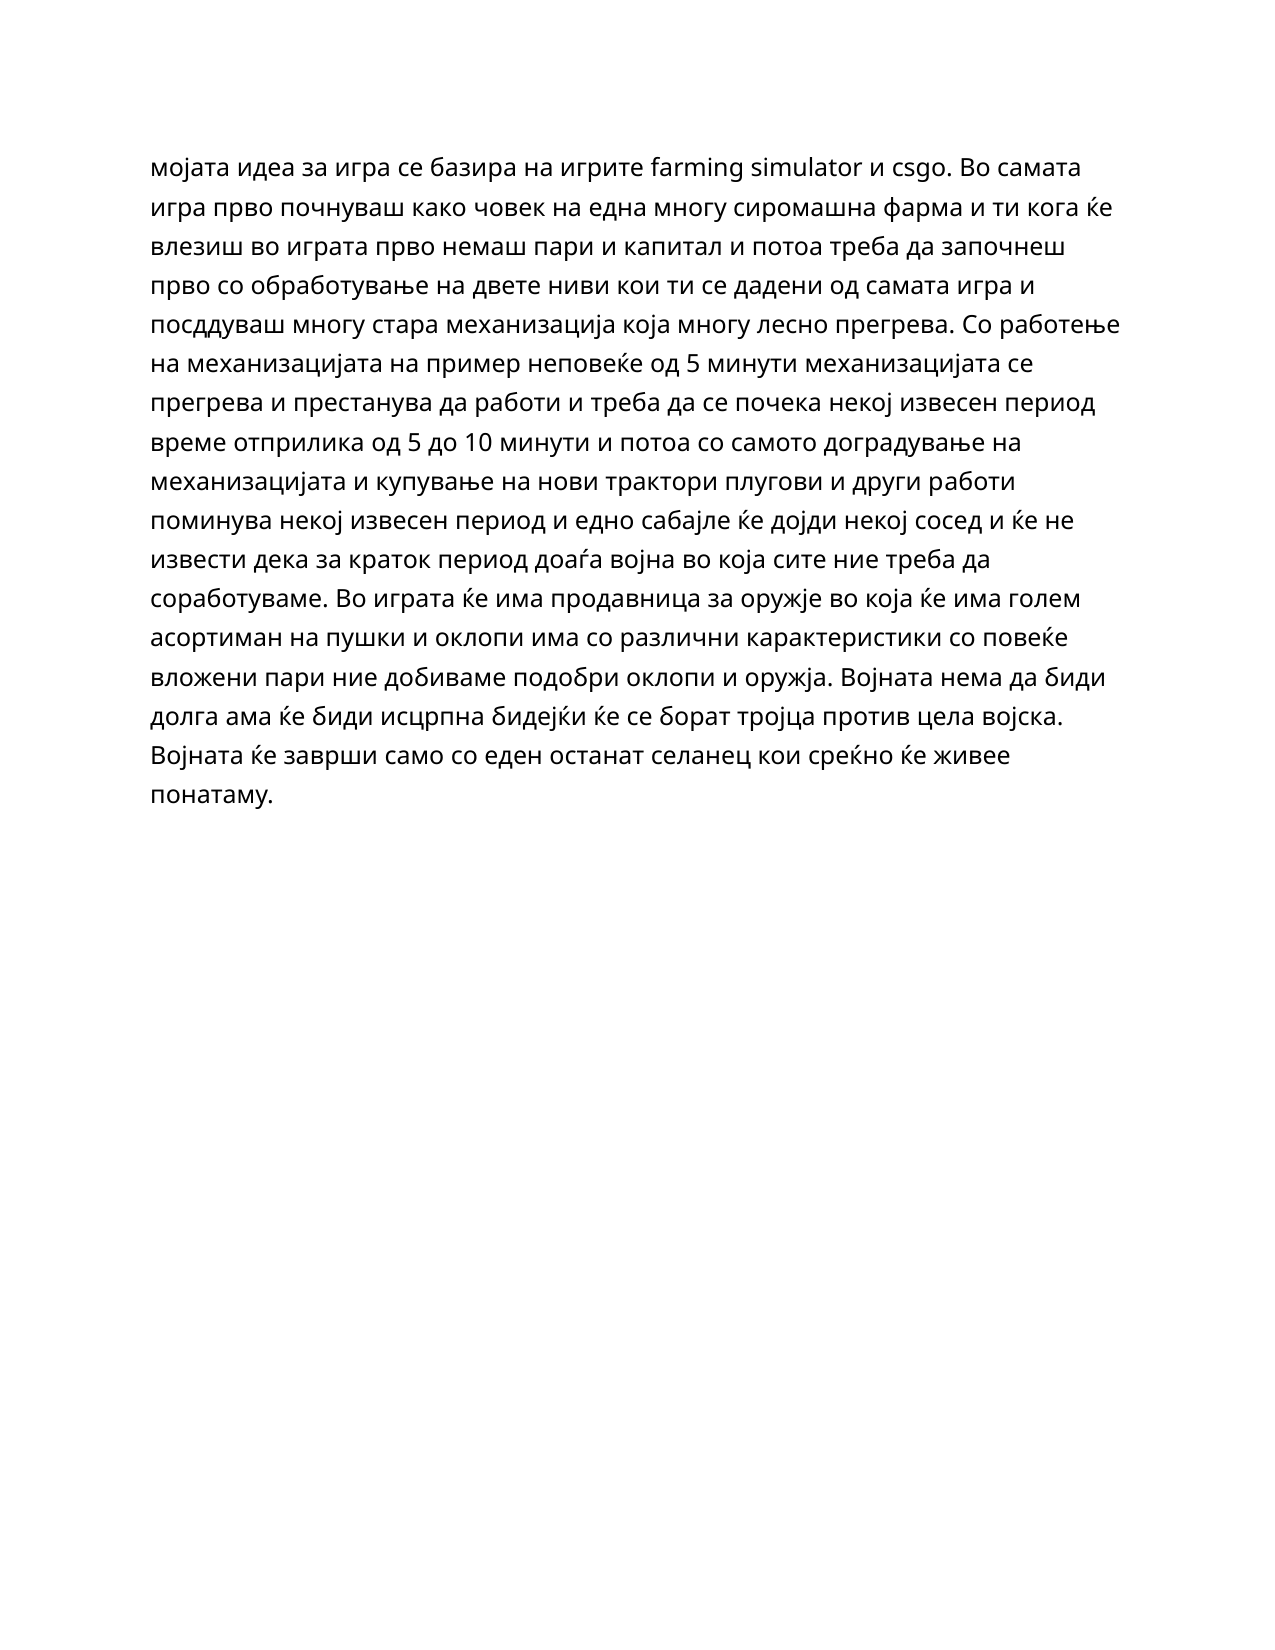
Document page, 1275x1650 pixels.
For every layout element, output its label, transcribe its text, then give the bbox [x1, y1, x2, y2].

text мојата идеа за игра се базира на игрите farming simulator и csgo. Во самата игра прво почнуваш како човек на една многу сиромашна фарма и ти кога ќе влезиш во играта прво немаш пари и капитал и потоа треба да започнеш прво со обработување на двете ниви кои ти се дадени од самата игра и посддуваш многу стара механизација која многу лесно прегрева. Со работење на механизацијата на пример неповеќе од 5 минути механизацијата се прегрева и престанува да работи и треба да се почека некој извесен период време отприлика од 5 до 10 минути и потоа со самото доградување на механизацијата и купување на нови трактори плугови и други работи поминува некој извесен период и едно сабајле ќе дојди некој сосед и ќе не извести дека за краток период доаѓа војна во која сите ние треба да соработуваме. Во играта ќе има продавница за оружје во која ќе има голем асортиман на пушки и оклопи има со различни карактеристики со повеќе вложени пари ние добиваме подобри оклопи и оружја. Војната нема да биди долга ама ќе биди исцрпна бидејќи ќе се борат тројца против цела војска. Војната ќе заврши само со еден останат селанец кои среќно ќе живее понатаму. [150, 150, 1125, 811]
